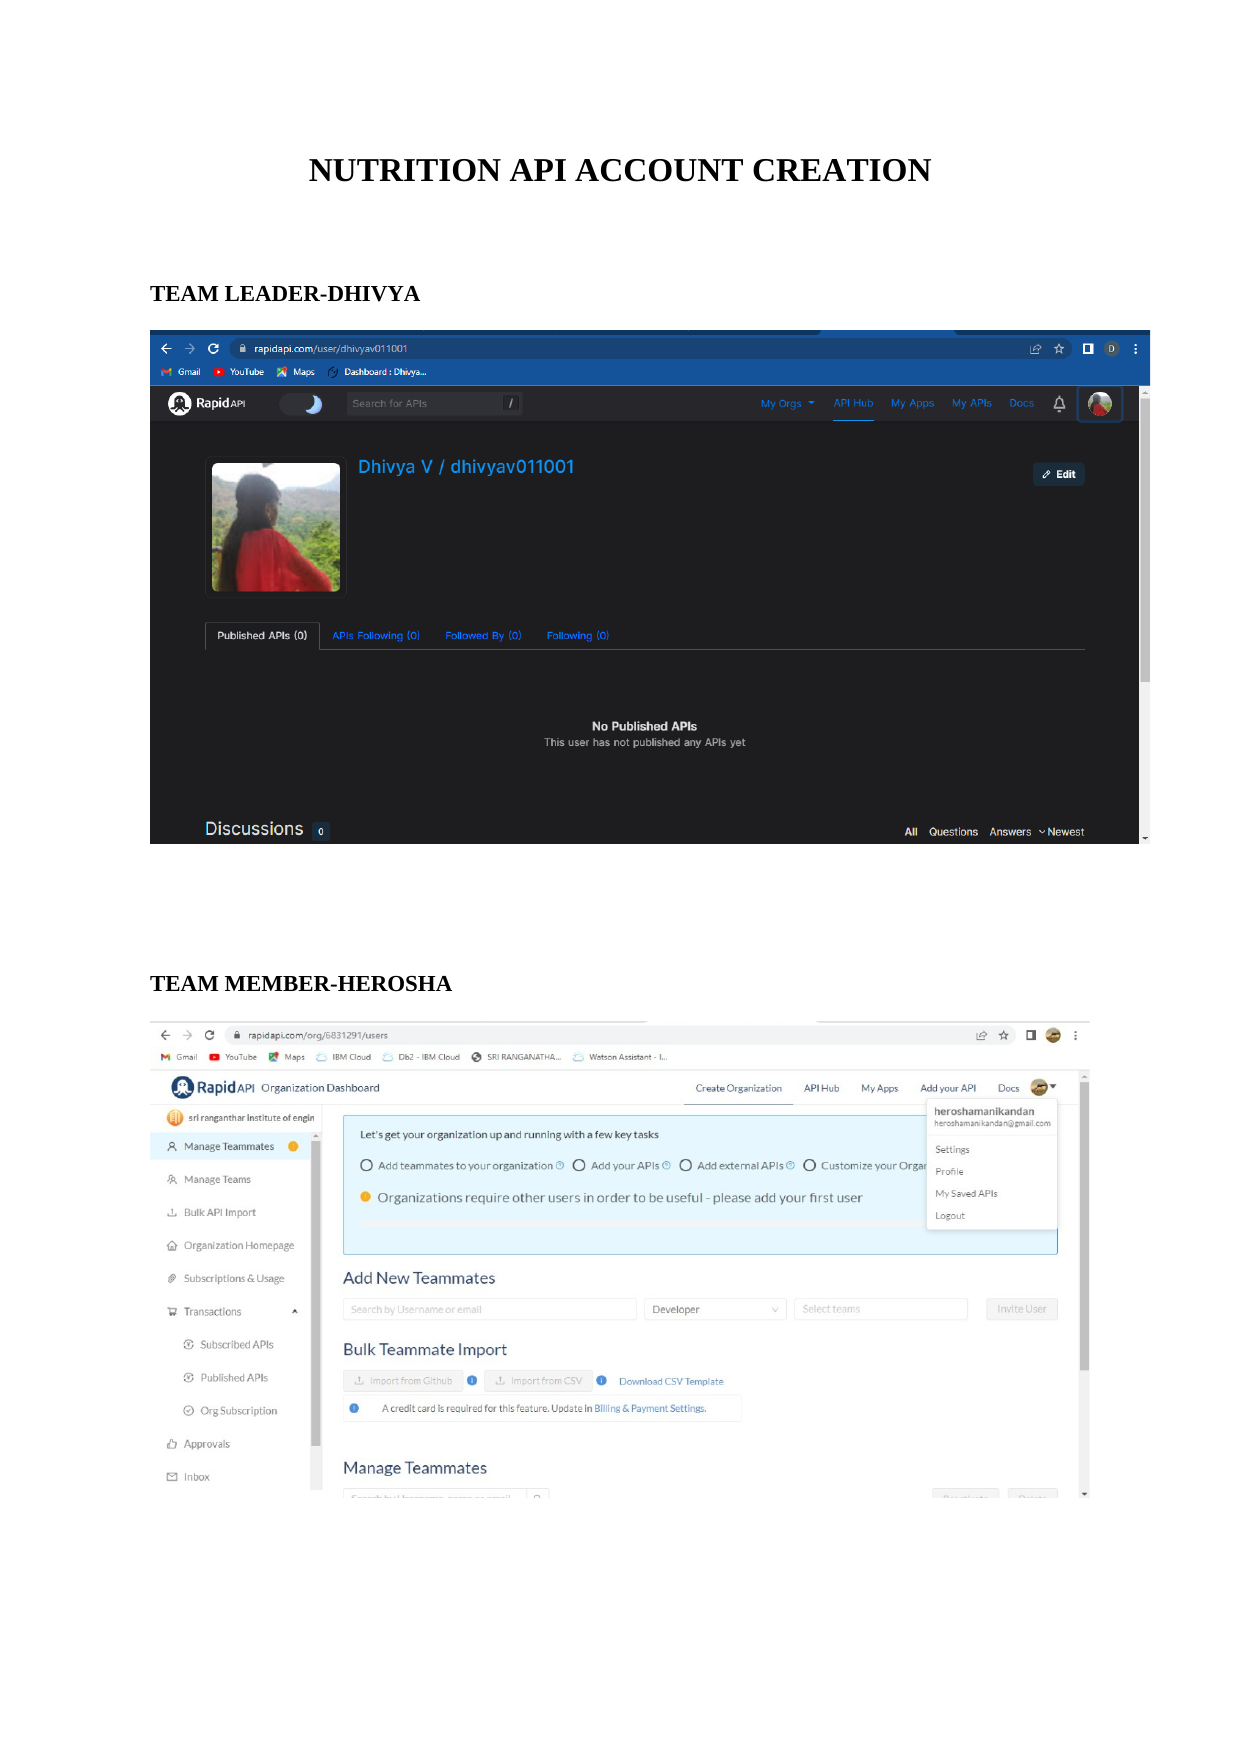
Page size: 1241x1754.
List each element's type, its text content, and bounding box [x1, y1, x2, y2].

text TEAM MEMBER-HEROSHA [150, 970, 1090, 997]
text TEAM LEADER-DHIVYA [150, 280, 1090, 306]
picture [150, 1021, 1090, 1498]
picture [150, 330, 1150, 844]
text NUTRITION API ACCOUNT CREATION [150, 150, 1090, 188]
